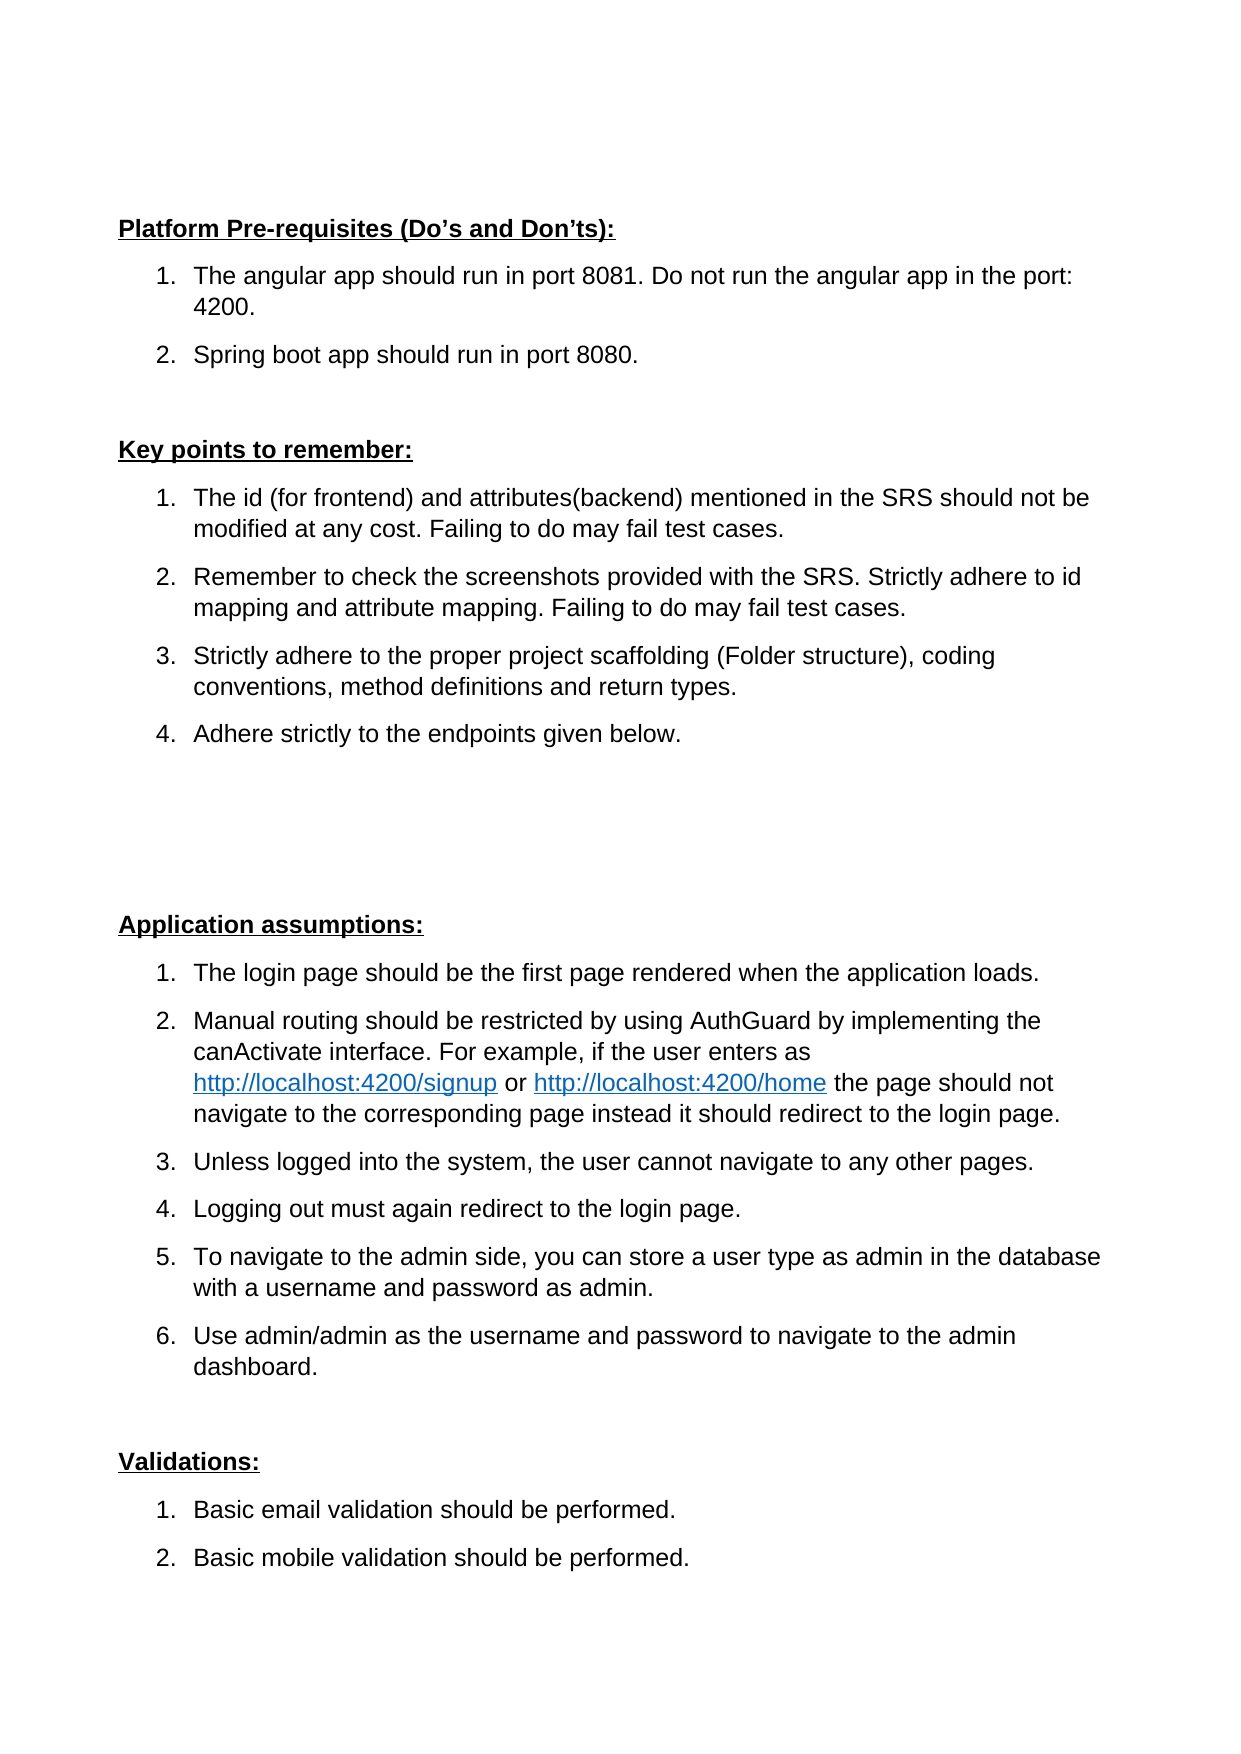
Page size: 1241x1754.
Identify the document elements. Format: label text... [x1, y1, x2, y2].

list Use admin/admin as the username and password to navigate to the admin dashboard. [156, 1321, 1122, 1380]
list Logging out must again redirect to the login page. [156, 1194, 1122, 1223]
list Basic email validation should be performed. [156, 1495, 1122, 1523]
list Spring boot app should run in port 8080. [156, 340, 1122, 369]
list Adhere strictly to the endpoints given below. [156, 719, 1122, 748]
list Unless logged into the system, the user cannot navigate to any other pages. [156, 1146, 1122, 1175]
list The login page should be the first page rendered when the application loads. [156, 958, 1122, 987]
text Validations: [118, 1447, 1122, 1476]
list Basic mobile validation should be performed. [156, 1542, 1122, 1571]
text Platform Pre-requisites (Do’s and Don’ts): [118, 213, 1122, 242]
text Key points to remember: [118, 435, 1122, 464]
list The id (for frontend) and attributes(backend) mentioned in the SRS should not be modified at any cost. Failing to do may fail test cases. [156, 483, 1122, 543]
list Remember to check the screenshots provided with the SRS. Strictly adhere to id mapping and attribute mapping. Failing to do may fail test cases. [156, 562, 1122, 622]
list The angular app should run in port 8081. Do not run the angular app in the port: 4200. [156, 261, 1122, 321]
list To navigate to the admin side, you can store a user type as admin in the database with a username and password as admin. [156, 1242, 1122, 1302]
list Strictly adhere to the proper project scaffolding (Folder structure), coding conventions, method definitions and return types. [156, 641, 1122, 700]
text Application assumptions: [118, 910, 1122, 939]
list Manual routing should be restricted by using AuthGuard by implementing the canActivate interface. For example, if the user enters as http://localhost:4200/signup or http://localhost:4200/home the page should not navigate to the corresponding page instead it should redirect to the login page. [156, 1006, 1122, 1127]
